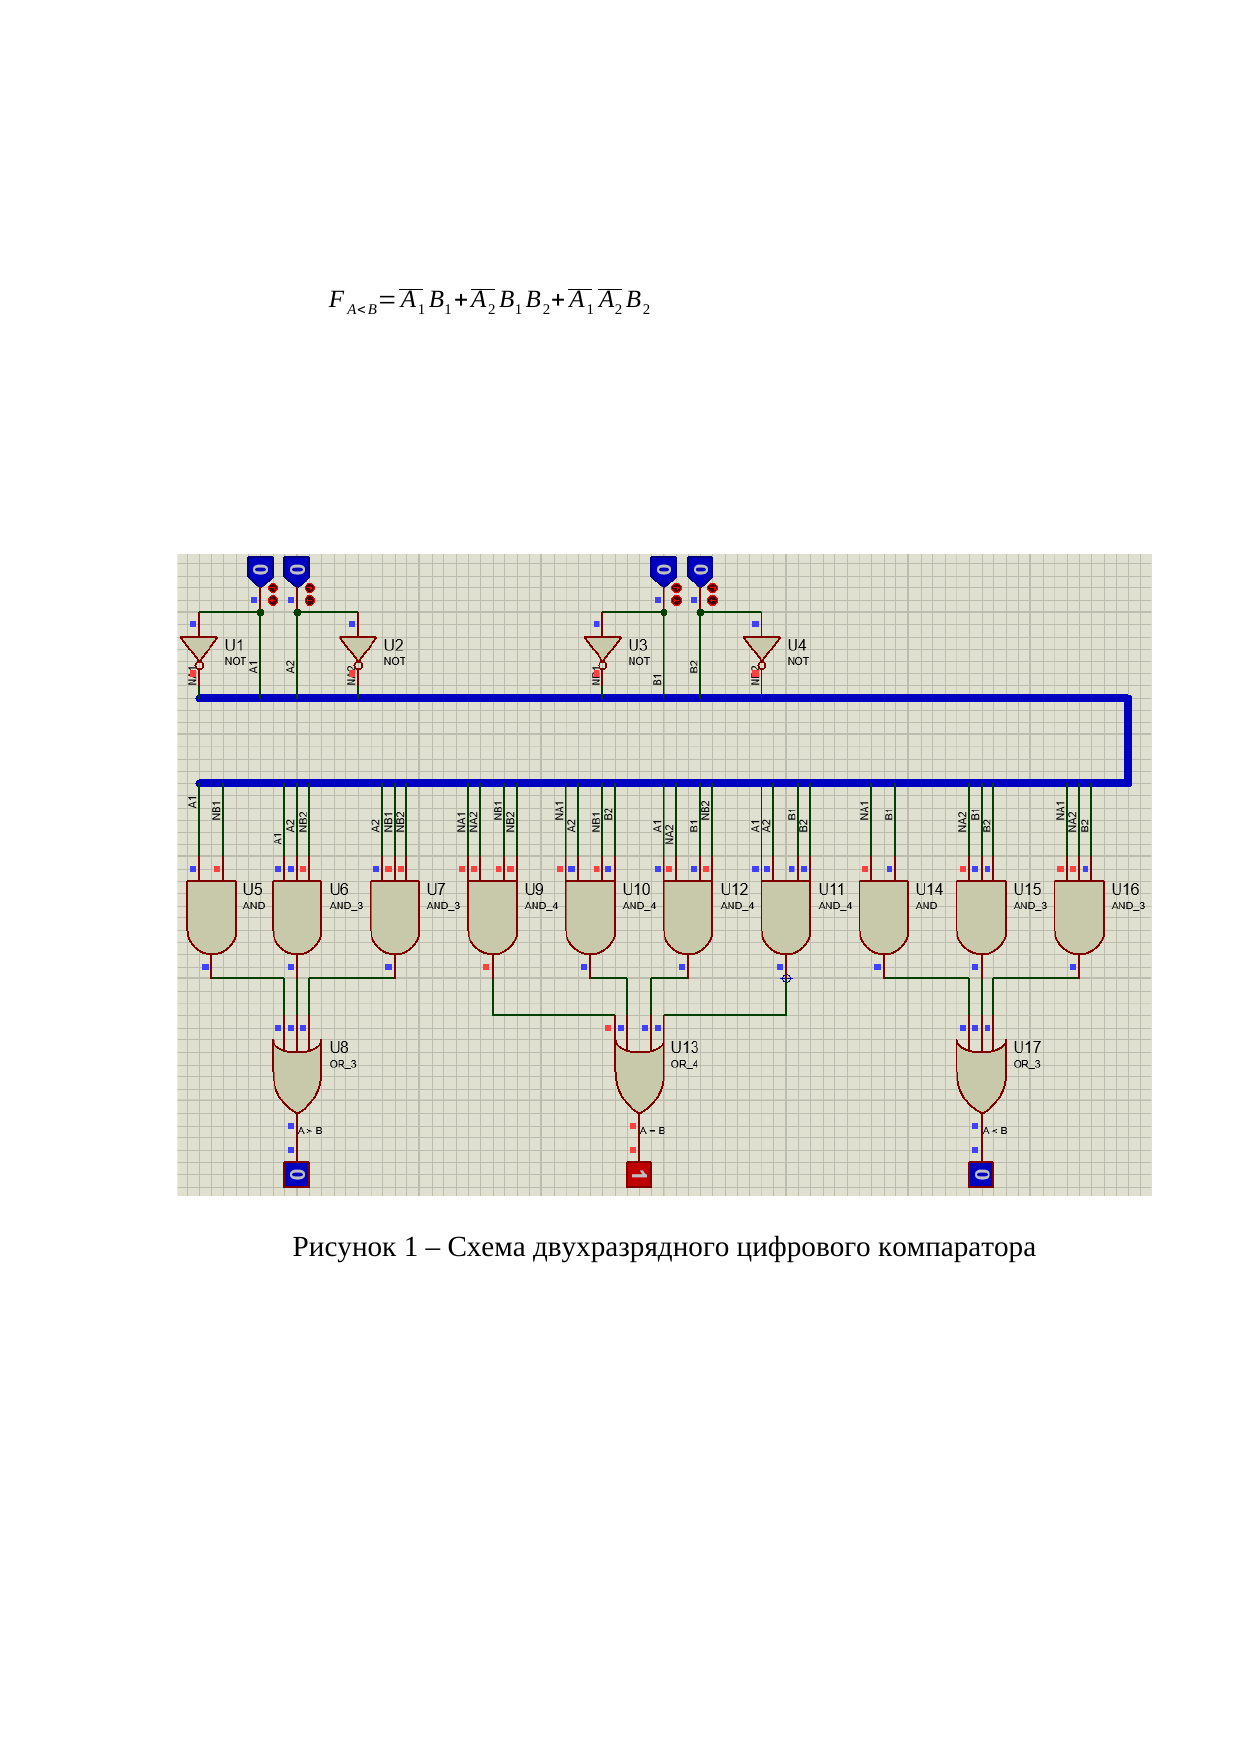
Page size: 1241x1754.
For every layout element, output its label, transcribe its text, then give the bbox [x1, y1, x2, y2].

picture [177, 554, 1152, 1196]
